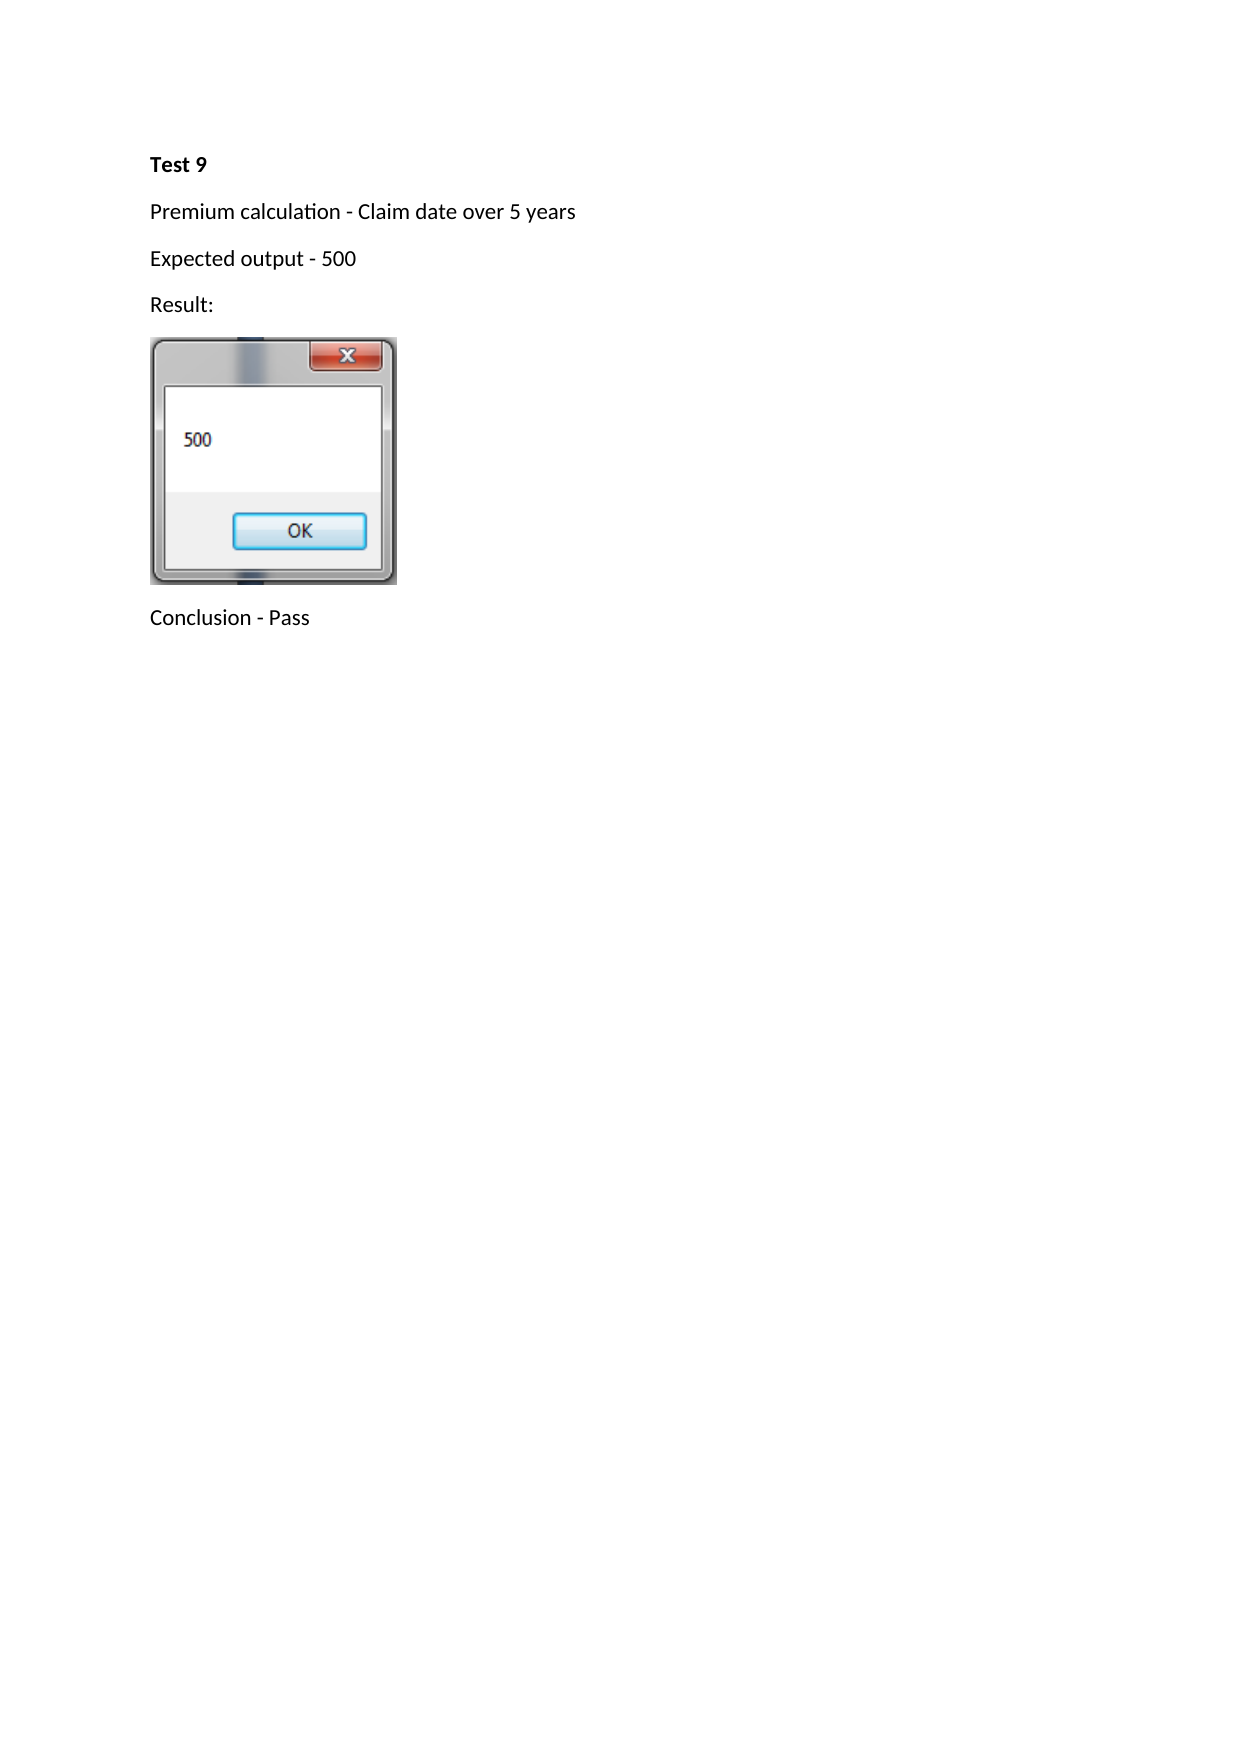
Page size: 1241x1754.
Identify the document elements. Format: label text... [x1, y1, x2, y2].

text Premium calculation - Claim date over 5 years [150, 197, 1090, 225]
picture [150, 337, 397, 585]
text Expected output - 500 [150, 244, 1090, 272]
text Test 9 [150, 150, 1090, 178]
text Conclusion - Pass [150, 603, 1090, 631]
text Result: [150, 291, 1090, 319]
